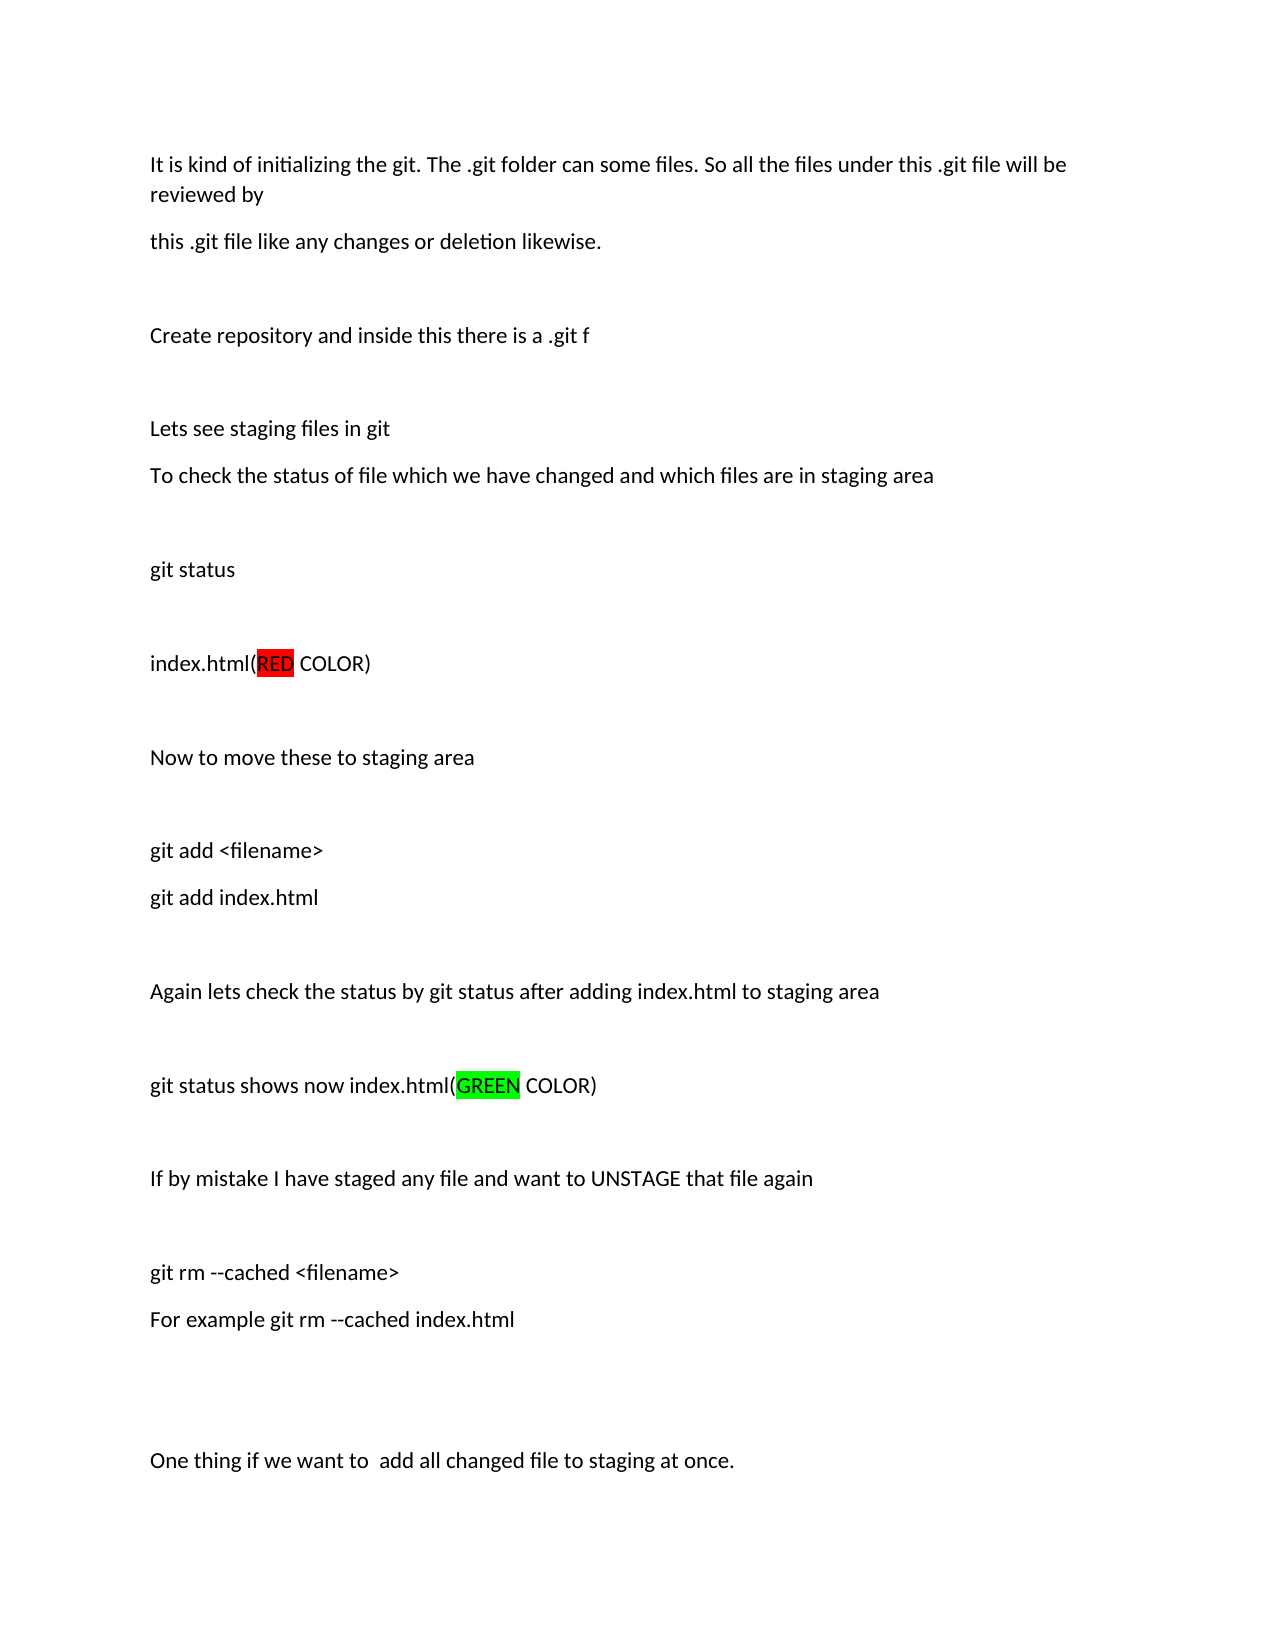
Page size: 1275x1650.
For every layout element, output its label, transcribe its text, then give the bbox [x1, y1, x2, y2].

text Again lets check the status by git status after adding index.html to staging area [150, 977, 1125, 1005]
text index.html(RED COLOR) [150, 649, 257, 677]
text git status shows now index.html(GREEN COLOR) [150, 1071, 456, 1099]
text Create repository and inside this there is a .git f [150, 321, 1125, 349]
text index.html(RED COLOR) [294, 649, 1125, 677]
text git status shows now index.html(GREEN COLOR) [520, 1071, 1125, 1099]
text git add <filename> [150, 836, 1125, 864]
text Lets see staging files in git [150, 414, 1125, 443]
text It is kind of initializing the git. The .git folder can some files. So all the files under this .git file will be reviewed by [150, 150, 1125, 208]
text Now to move these to staging area [150, 743, 1125, 771]
text For example git rm --cached index.html [150, 1305, 1125, 1333]
text this .git file like any changes or deletion likewise. [150, 227, 1125, 255]
text One thing if we want to add all changed file to staging at once. [150, 1446, 1125, 1474]
text git rm --cached <filename> [150, 1258, 1125, 1286]
text git status [150, 555, 1125, 583]
text To check the status of file which we have changed and which files are in staging area [150, 461, 1125, 489]
text git add index.html [150, 883, 1125, 911]
text If by mistake I have staged any file and want to UNSTAGE that file again [150, 1164, 1125, 1193]
